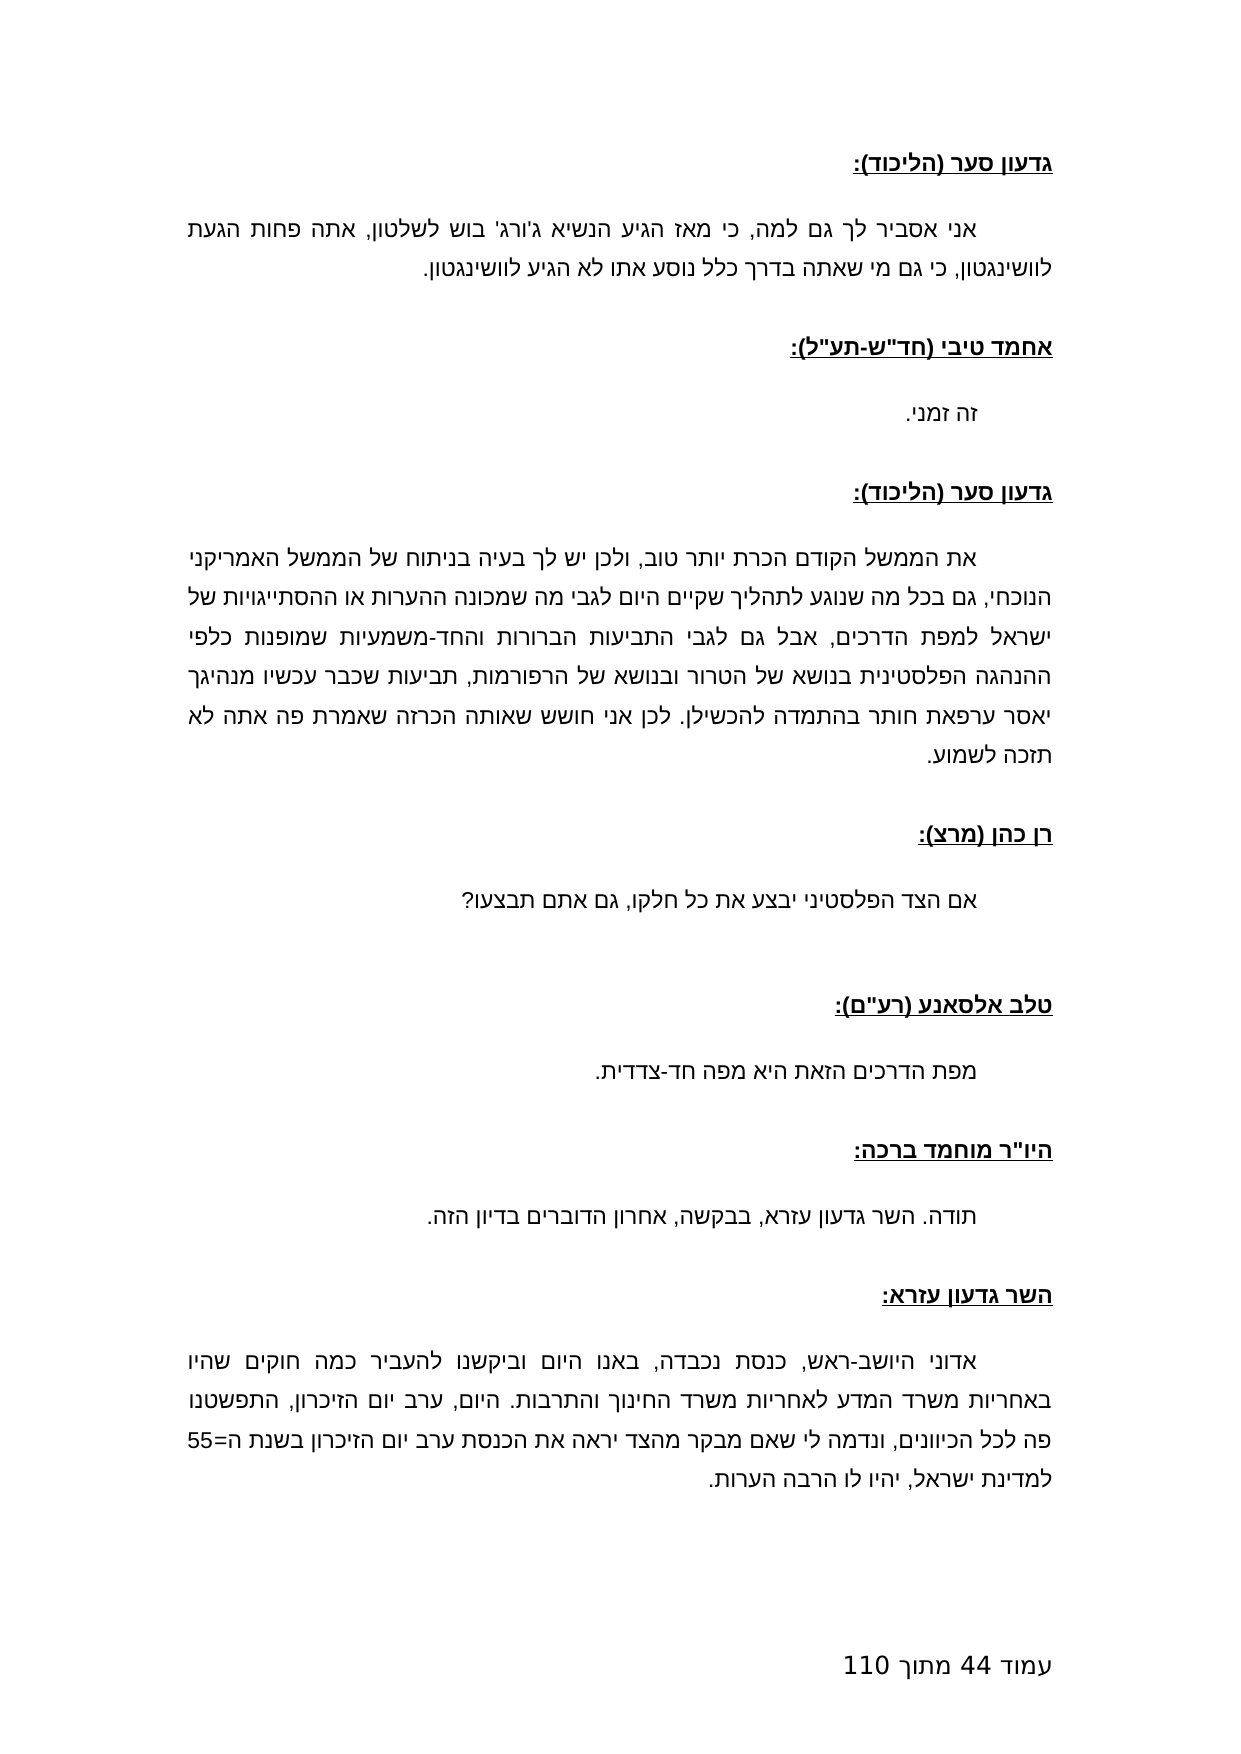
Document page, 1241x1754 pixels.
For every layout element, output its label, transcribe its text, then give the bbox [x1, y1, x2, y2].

text תודה. השר גדעון עזרא, בבקשה, אחרון הדוברים בדיון הזה. [187, 1203, 1053, 1229]
text רן כהן (מרצ): [187, 821, 1053, 848]
text את הממשל הקודם הכרת יותר טוב, ולכן יש לך בעיה בניתוח של הממשל האמריקני הנוכחי, גם בכל מה שנוגע לתהליך שקיים היום לגבי מה שמכונה ההערות או ההסתייגויות של ישראל למפת הדרכים, אבל גם לגבי התביעות הברורות והחד-משמעיות שמופנות כלפי ההנהגה הפלסטינית בנושא של הטרור ובנושא של הרפורמות, תביעות שכבר עכשיו מנהיגך יאסר ערפאת חותר בהתמדה להכשילן. לכן אני חושש שאותה הכרזה שאמרת פה אתה לא תזכה לשמוע. [187, 545, 1053, 769]
text אדוני היושב-ראש, כנסת נכבדה, באנו היום וביקשנו להעביר כמה חוקים שהיו באחריות משרד המדע לאחריות משרד החינוך והתרבות. היום, ערב יום הזיכרון, התפשטנו פה לכל הכיוונים, ונדמה לי שאם מבקר מהצד יראה את הכנסת ערב יום הזיכרון בשנת ה=55 למדינת ישראל, יהיו לו הרבה הערות. [187, 1348, 1053, 1493]
text אני אסביר לך גם למה, כי מאז הגיע הנשיא ג'ורג' בוש לשלטון, אתה פחות הגעת לוושינגטון, כי גם מי שאתה בדרך כלל נוסע אתו לא הגיע לוושינגטון. [187, 216, 1053, 282]
text טלב אלסאנע (רע"ם): [187, 992, 1053, 1019]
text אם הצד הפלסטיני יבצע את כל חלקו, גם אתם תבצעו? [187, 887, 1053, 913]
text גדעון סער (הליכוד): [187, 150, 1053, 176]
text זה זמני. [187, 400, 1053, 426]
text השר גדעון עזרא: [187, 1282, 1053, 1308]
text גדעון סער (הליכוד): [187, 479, 1053, 505]
text היו"ר מוחמד ברכה: [187, 1137, 1053, 1163]
text מפת הדרכים הזאת היא מפה חד-צדדית. [187, 1058, 1053, 1084]
text אחמד טיבי (חד"ש-תע"ל): [187, 334, 1053, 361]
